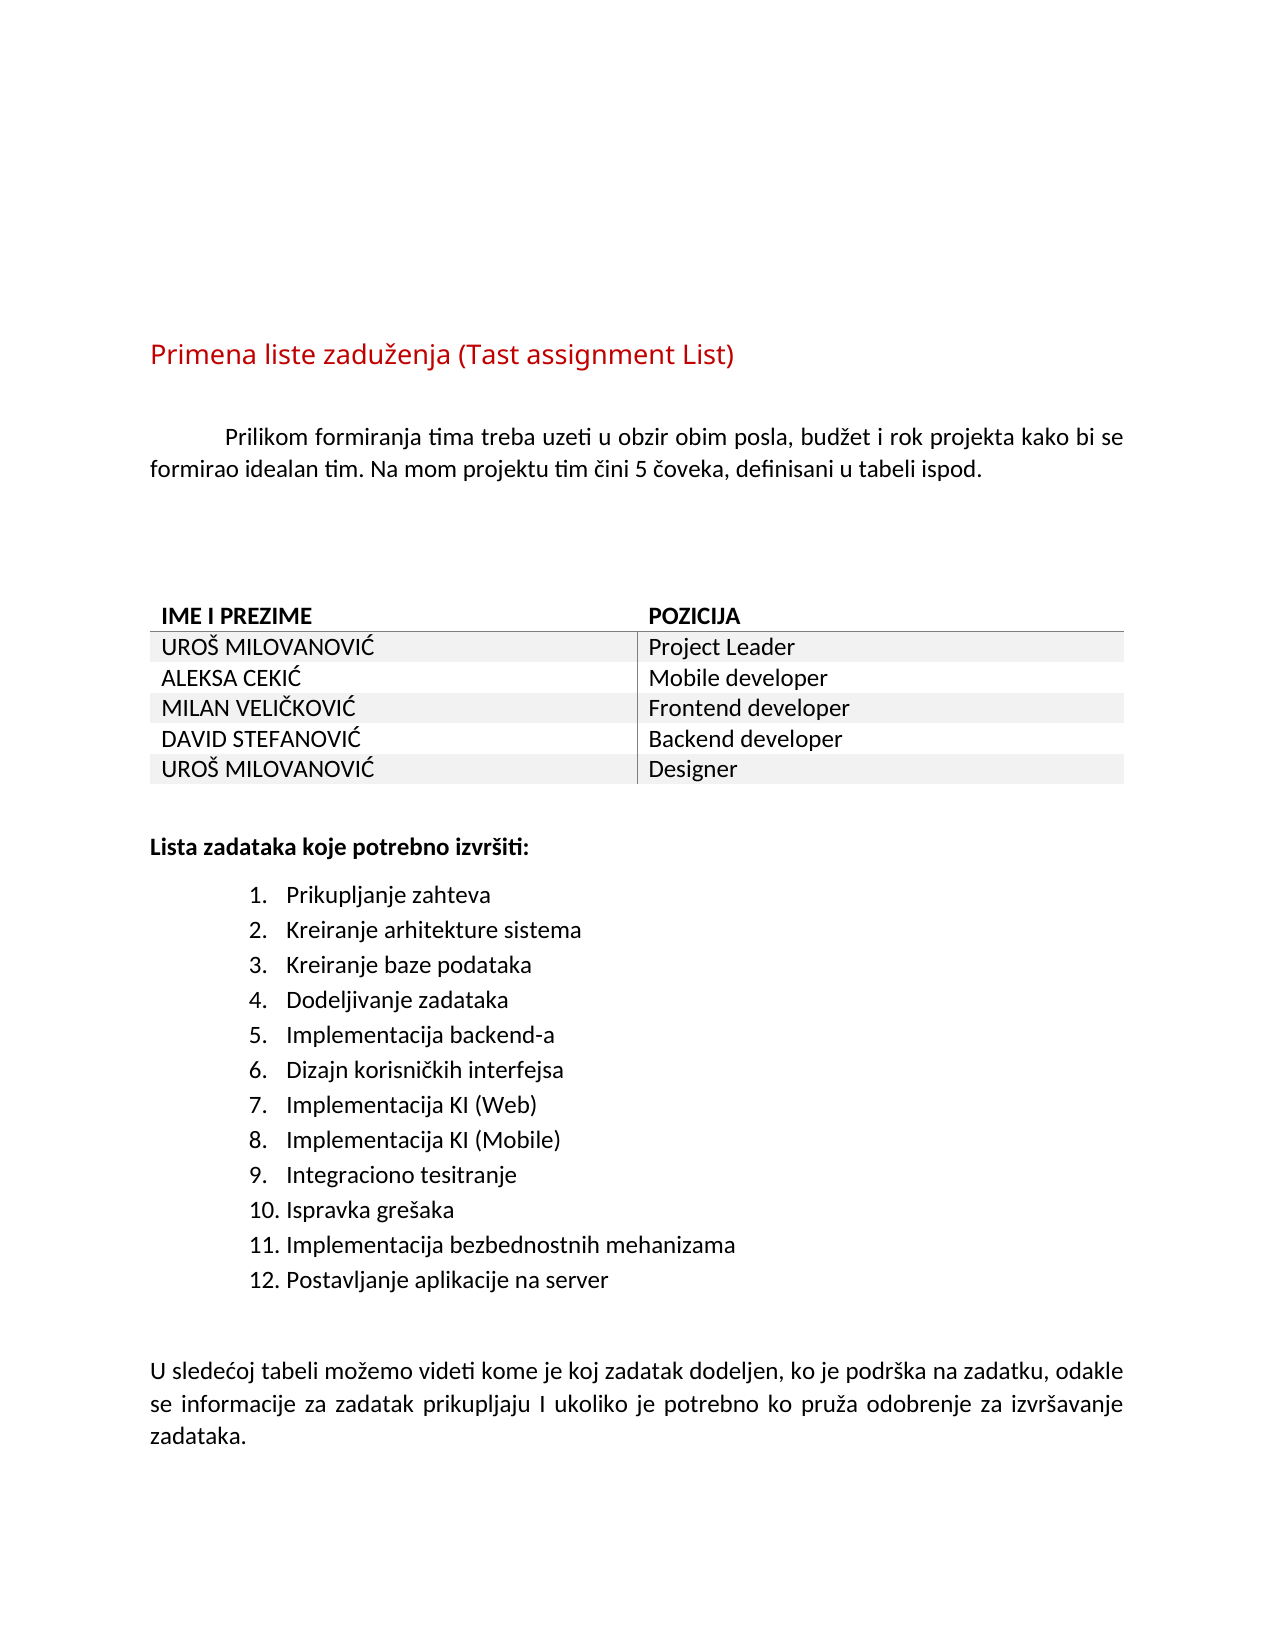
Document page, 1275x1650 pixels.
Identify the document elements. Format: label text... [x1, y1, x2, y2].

table_cell Uroš Milovanović [150, 632, 637, 662]
table_cell David Stefanović [150, 723, 637, 754]
table_cell Project Leader [638, 632, 1124, 662]
table_cell Uroš Milovanović [150, 754, 637, 784]
list Dizajn korisničkih interfejsa [249, 1054, 1125, 1085]
table_cell Milan Veličković [150, 693, 637, 723]
list Ispravka grešaka [249, 1194, 1125, 1225]
list Integraciono tesitranje [249, 1159, 1125, 1190]
table_header Pozicija [637, 600, 1124, 631]
list Kreiranje arhitekture sistema [249, 914, 1125, 945]
table_header Ime i prezime [150, 600, 637, 631]
list Dodeljivanje zadataka [249, 984, 1125, 1015]
table_cell Backend developer [638, 723, 1124, 754]
list Kreiranje baze podataka [249, 949, 1125, 980]
list Implementacija bezbednostnih mehanizama [249, 1229, 1125, 1260]
text U sledećoj tabeli možemo videti kome je koj zadatak dodeljen, ko je podrška na zadatku, odakle se informacije za zadatak prikupljaju I ukoliko je potrebno ko pruža odobrenje za izvršavanje zadataka. [150, 1355, 1125, 1451]
table_cell Aleksa Cekić [150, 662, 637, 693]
text Prilikom formiranja tima treba uzeti u obzir obim posla, budžet i rok projekta kako bi se formirao idealan tim. Na mom projektu tim čini 5 čoveka, definisani u tabeli ispod. [150, 421, 1125, 484]
subtitle Primena liste zaduženja (Tast assignment List) [150, 335, 1125, 372]
table_cell Designer [638, 754, 1124, 784]
table_cell Mobile developer [638, 662, 1124, 693]
text Lista zadataka koje potrebno izvršiti: [150, 831, 1125, 861]
list Prikupljanje zahteva [249, 879, 1125, 910]
table_cell Frontend developer [638, 693, 1124, 723]
list Implementacija KI (Web) [249, 1089, 1125, 1120]
list Implementacija backend-a [249, 1019, 1125, 1050]
list Postavljanje aplikacije na server [249, 1264, 1125, 1295]
list Implementacija KI (Mobile) [249, 1124, 1125, 1155]
